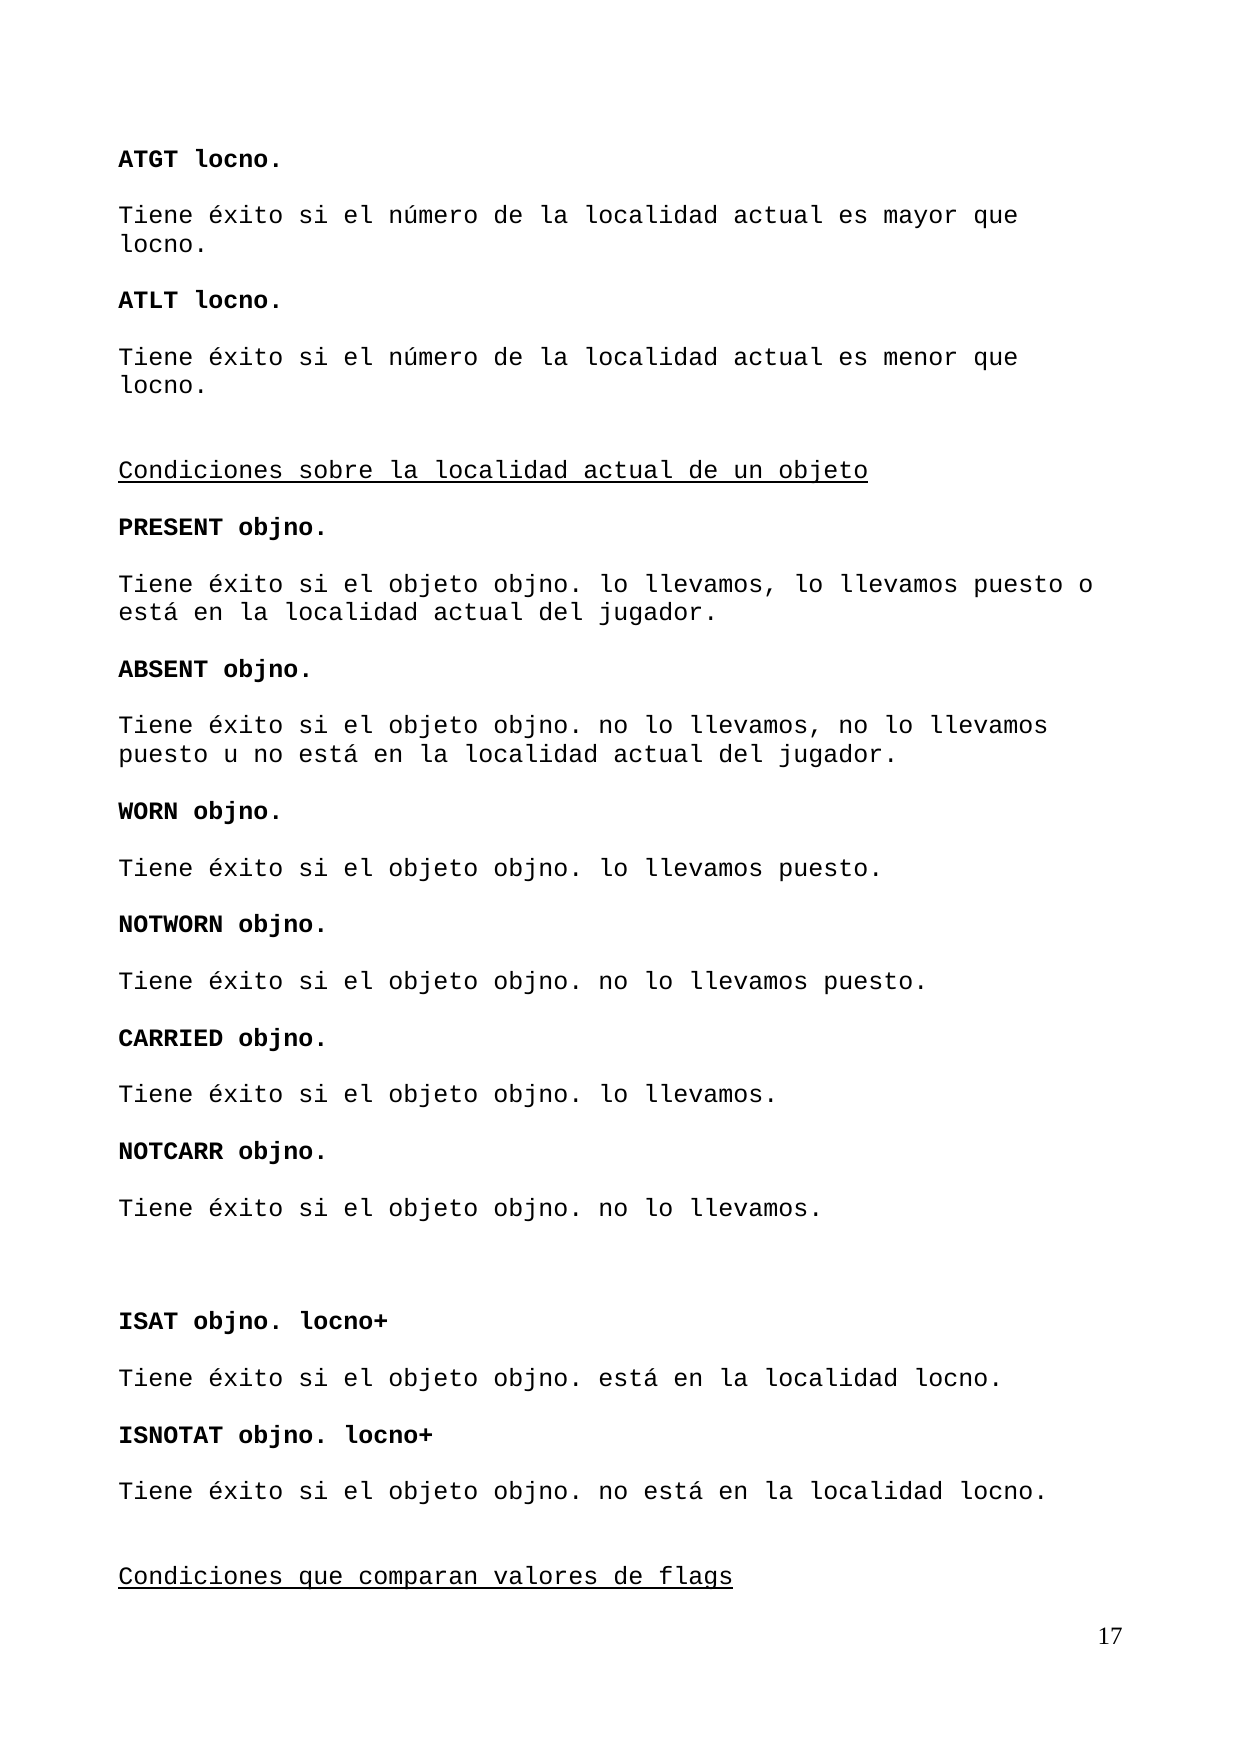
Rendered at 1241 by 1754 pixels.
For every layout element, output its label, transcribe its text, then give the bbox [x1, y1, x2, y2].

text Tiene éxito si el objeto objno. lo llevamos puesto. [118, 855, 1122, 883]
text PRESENT objno. [118, 515, 1122, 543]
text Tiene éxito si el número de la localidad actual es menor que locno. [118, 345, 1122, 401]
text ATLT locno. [118, 288, 1122, 316]
text Tiene éxito si el objeto objno. no lo llevamos, no lo llevamos puesto u no está en la localidad actual del jugador. [118, 713, 1122, 770]
text Tiene éxito si el objeto objno. lo llevamos, lo llevamos puesto o está en la localidad actual del jugador. [118, 571, 1122, 628]
text ISAT objno. locno+ [118, 1309, 1122, 1337]
text CARRIED objno. [118, 1025, 1122, 1053]
text Tiene éxito si el objeto objno. no lo llevamos. [118, 1196, 1122, 1224]
text ABSENT objno. [118, 656, 1122, 685]
text Tiene éxito si el objeto objno. no lo llevamos puesto. [118, 968, 1122, 997]
text Tiene éxito si el número de la localidad actual es mayor que locno. [118, 203, 1122, 260]
text ATGT locno. [118, 146, 1122, 175]
text Condiciones sobre la localidad actual de un objeto [118, 458, 1122, 486]
text NOTWORN objno. [118, 912, 1122, 940]
text ISNOTAT objno. locno+ [118, 1422, 1122, 1451]
text WORN objno. [118, 798, 1122, 827]
text NOTCARR objno. [118, 1139, 1122, 1167]
text Tiene éxito si el objeto objno. lo llevamos. [118, 1082, 1122, 1110]
text Condiciones que comparan valores de flags [118, 1564, 1122, 1592]
text Tiene éxito si el objeto objno. está en la localidad locno. [118, 1366, 1122, 1394]
text Tiene éxito si el objeto objno. no está en la localidad locno. [118, 1479, 1122, 1507]
